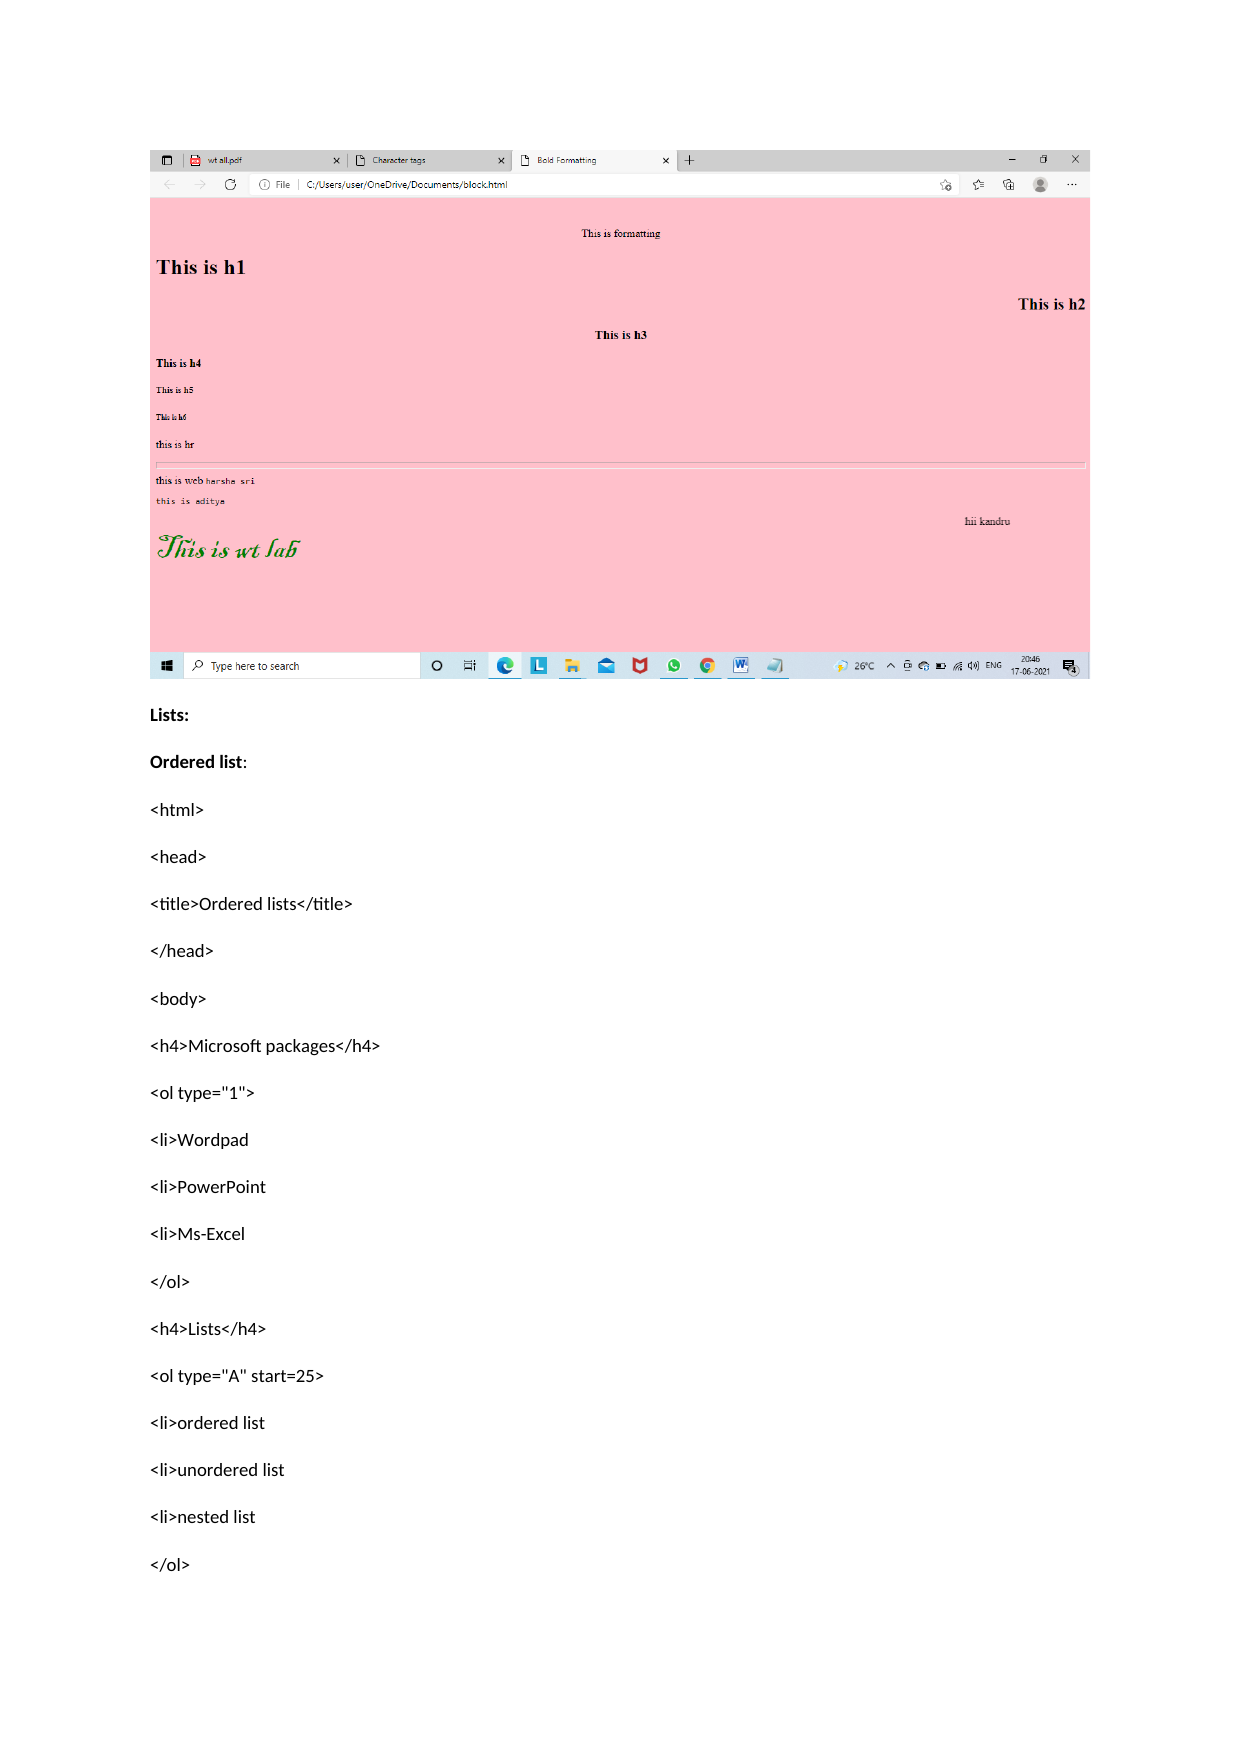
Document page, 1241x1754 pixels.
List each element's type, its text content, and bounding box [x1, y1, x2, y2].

text <body> [150, 987, 1090, 1009]
text <li>PowerPoint [150, 1175, 1090, 1198]
text </head> [150, 939, 1090, 962]
text <h4>Lists</h4> [150, 1317, 1090, 1340]
text <li>ordered list [150, 1411, 1090, 1434]
text <html> [150, 798, 1090, 821]
text <li>unordered list [150, 1458, 1090, 1481]
text <title>Ordered lists</title> [150, 892, 1090, 915]
text <h4>Microsoft packages</h4> [150, 1034, 1090, 1057]
text <li>Wordpad [150, 1128, 1090, 1151]
text Ordered list: [150, 751, 1090, 774]
text <head> [150, 845, 1090, 868]
text <ol type="A" start=25> [150, 1364, 1090, 1387]
text <li>Ms-Excel [150, 1223, 1090, 1246]
text <ol type="1"> [150, 1081, 1090, 1104]
picture [150, 150, 1091, 679]
text </ol> [150, 1553, 1090, 1576]
text Lists: [150, 703, 1090, 726]
text </ol> [150, 1270, 1090, 1293]
text <li>nested list [150, 1506, 1090, 1529]
